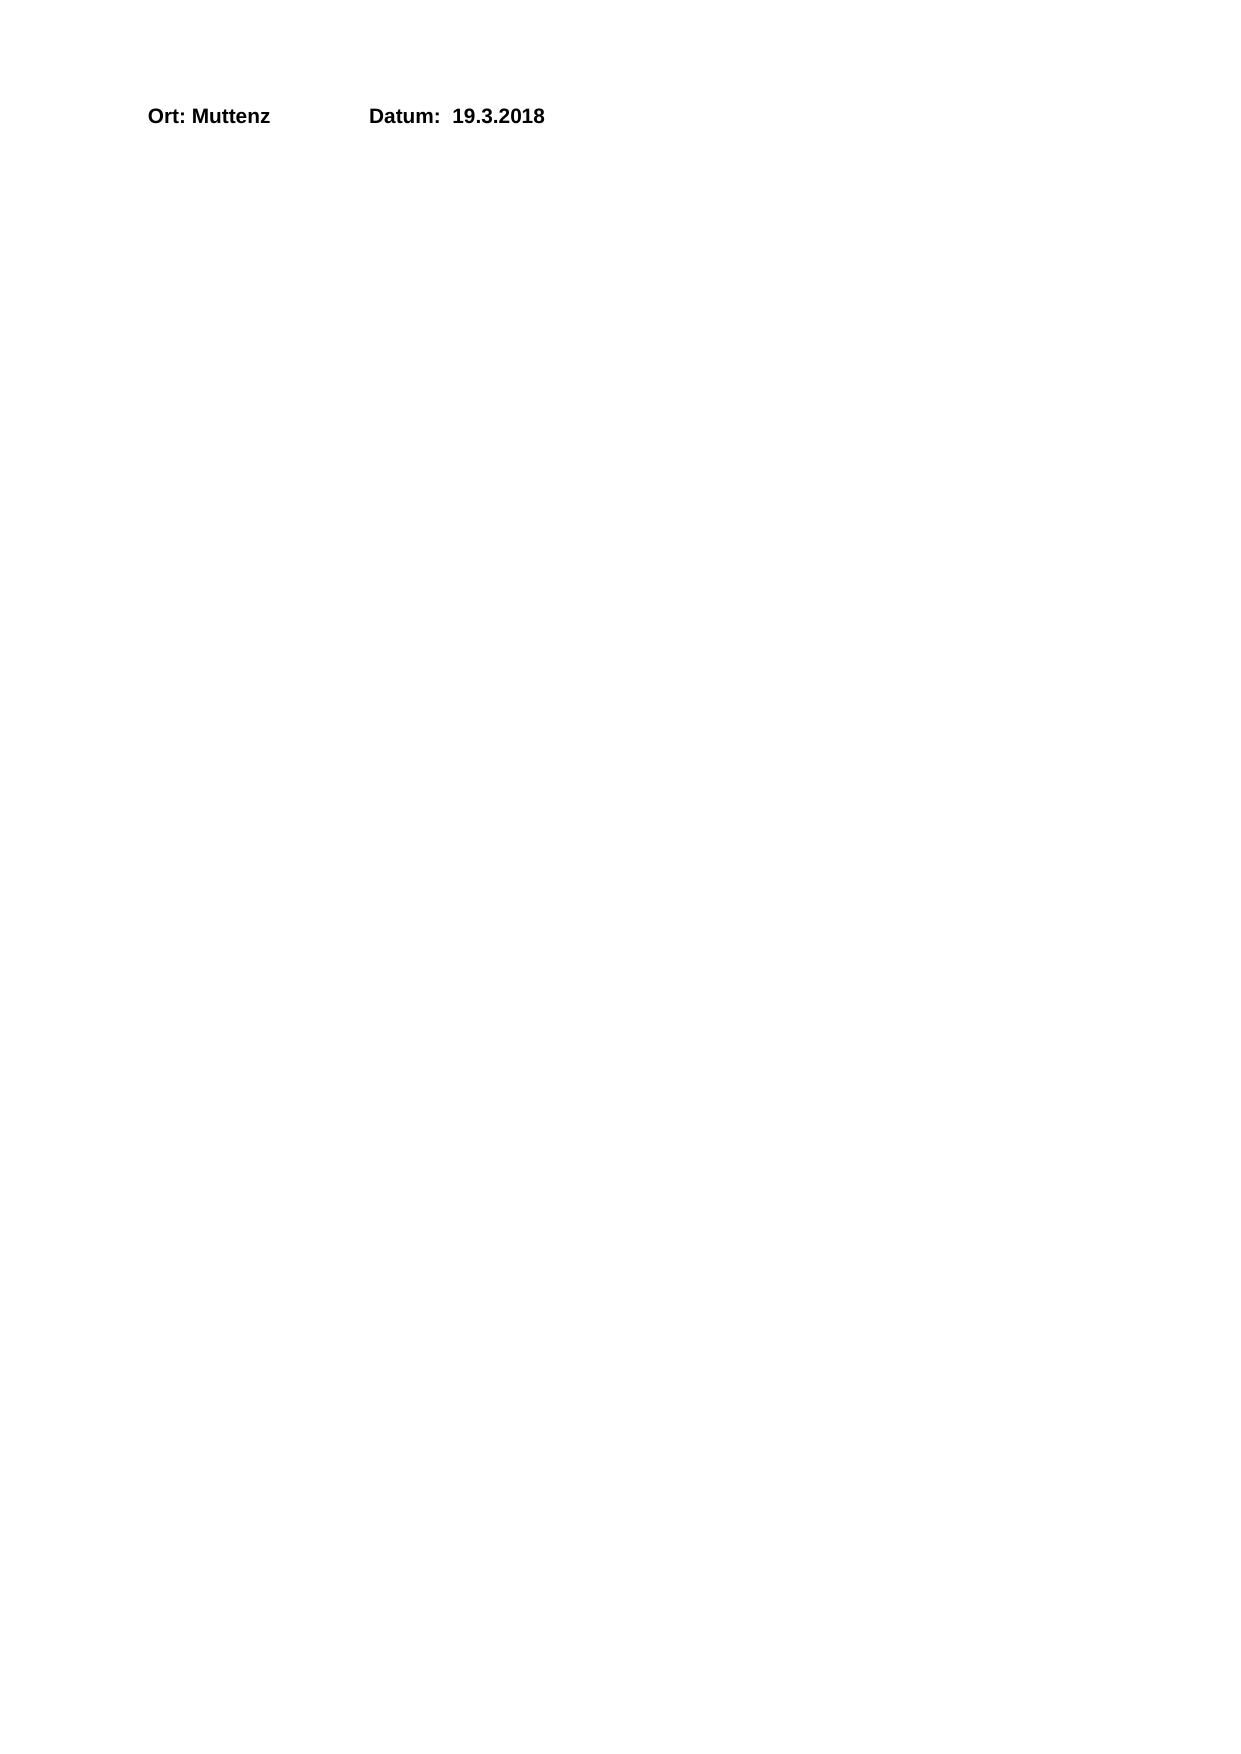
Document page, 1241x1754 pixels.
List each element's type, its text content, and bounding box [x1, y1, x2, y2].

text Ort: Muttenz Datum: 19.3.2018 [148, 103, 1122, 127]
